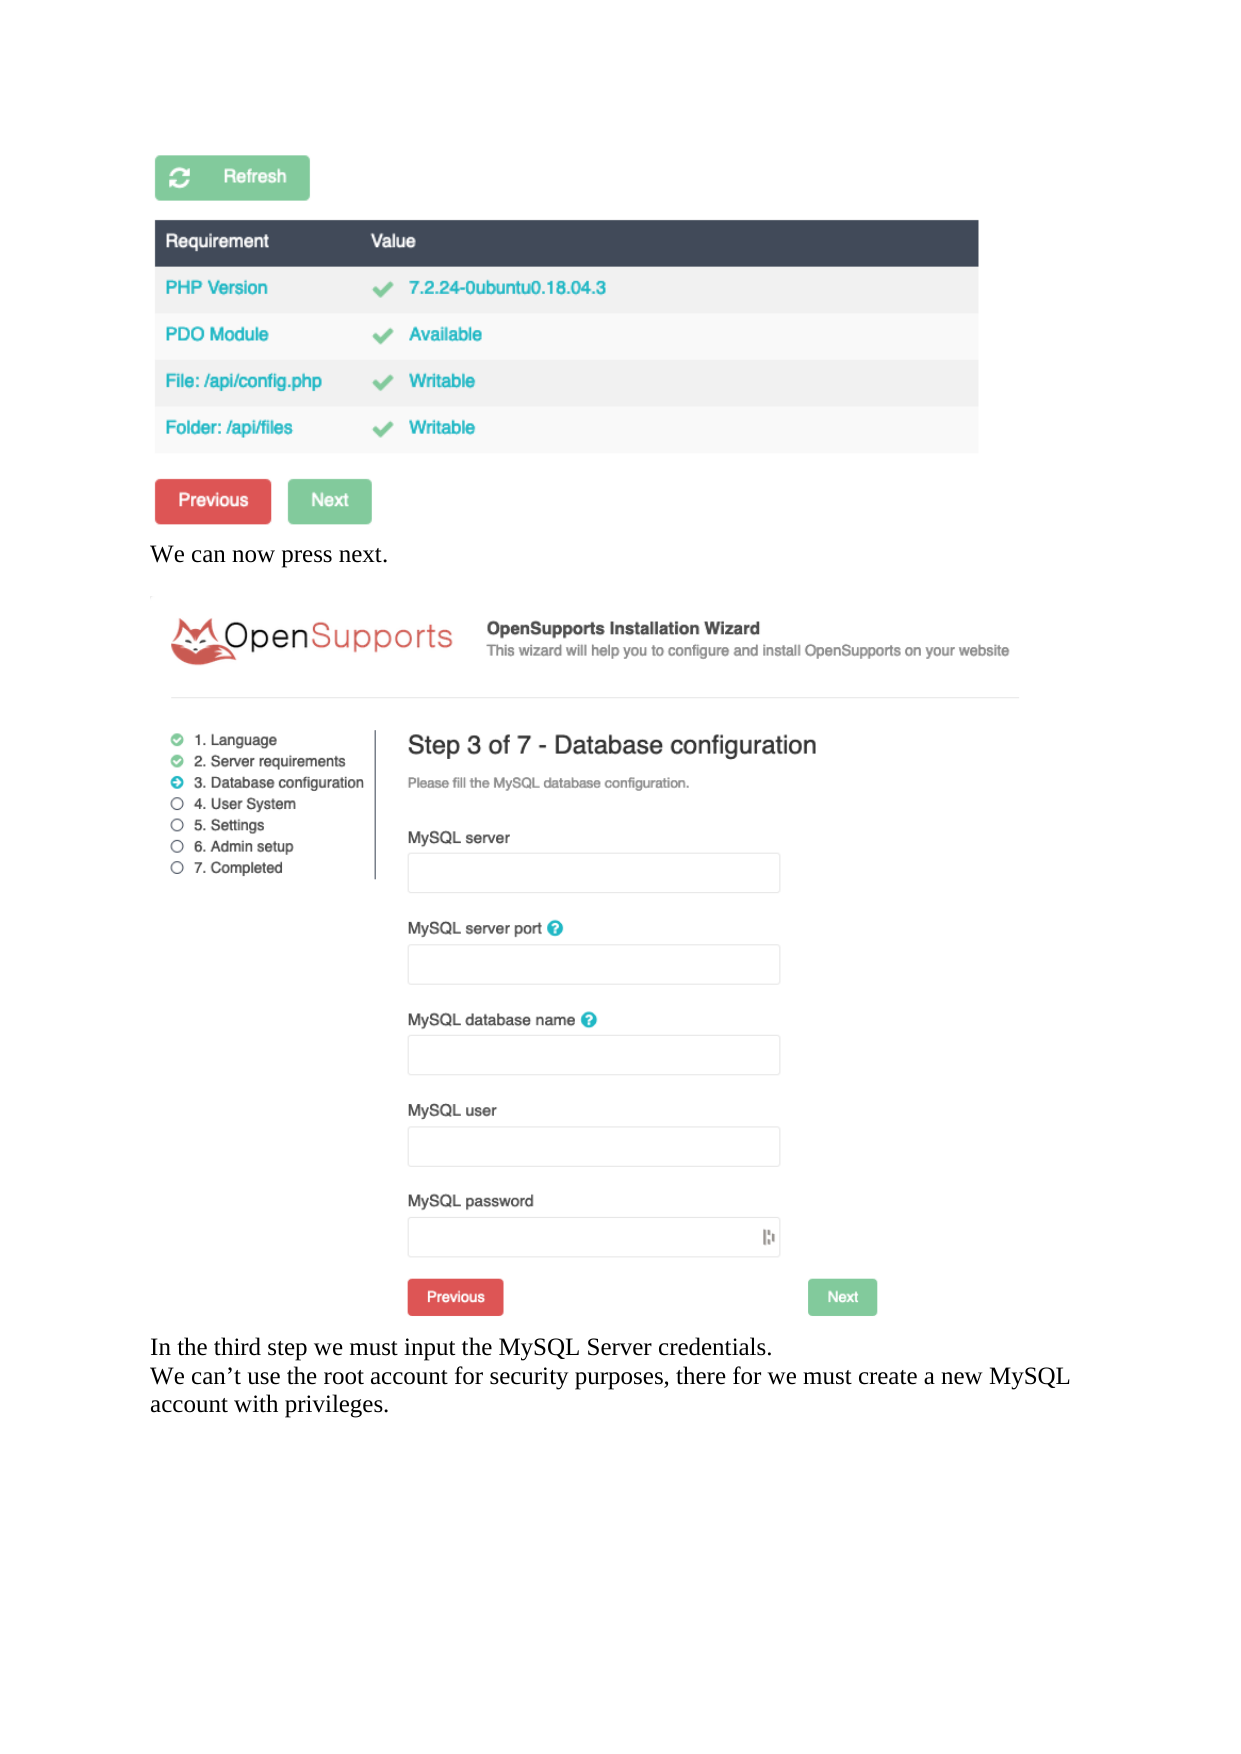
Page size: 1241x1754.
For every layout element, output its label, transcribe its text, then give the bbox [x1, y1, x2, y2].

text In the third step we must input the MySQL Server credentials. [150, 1332, 1090, 1361]
picture [150, 596, 1020, 1332]
text We can now press next. [150, 539, 1090, 568]
picture [150, 150, 998, 540]
text We can’t use the root account for security purposes, there for we must create a new MySQL account with privileges. [150, 1361, 1090, 1418]
